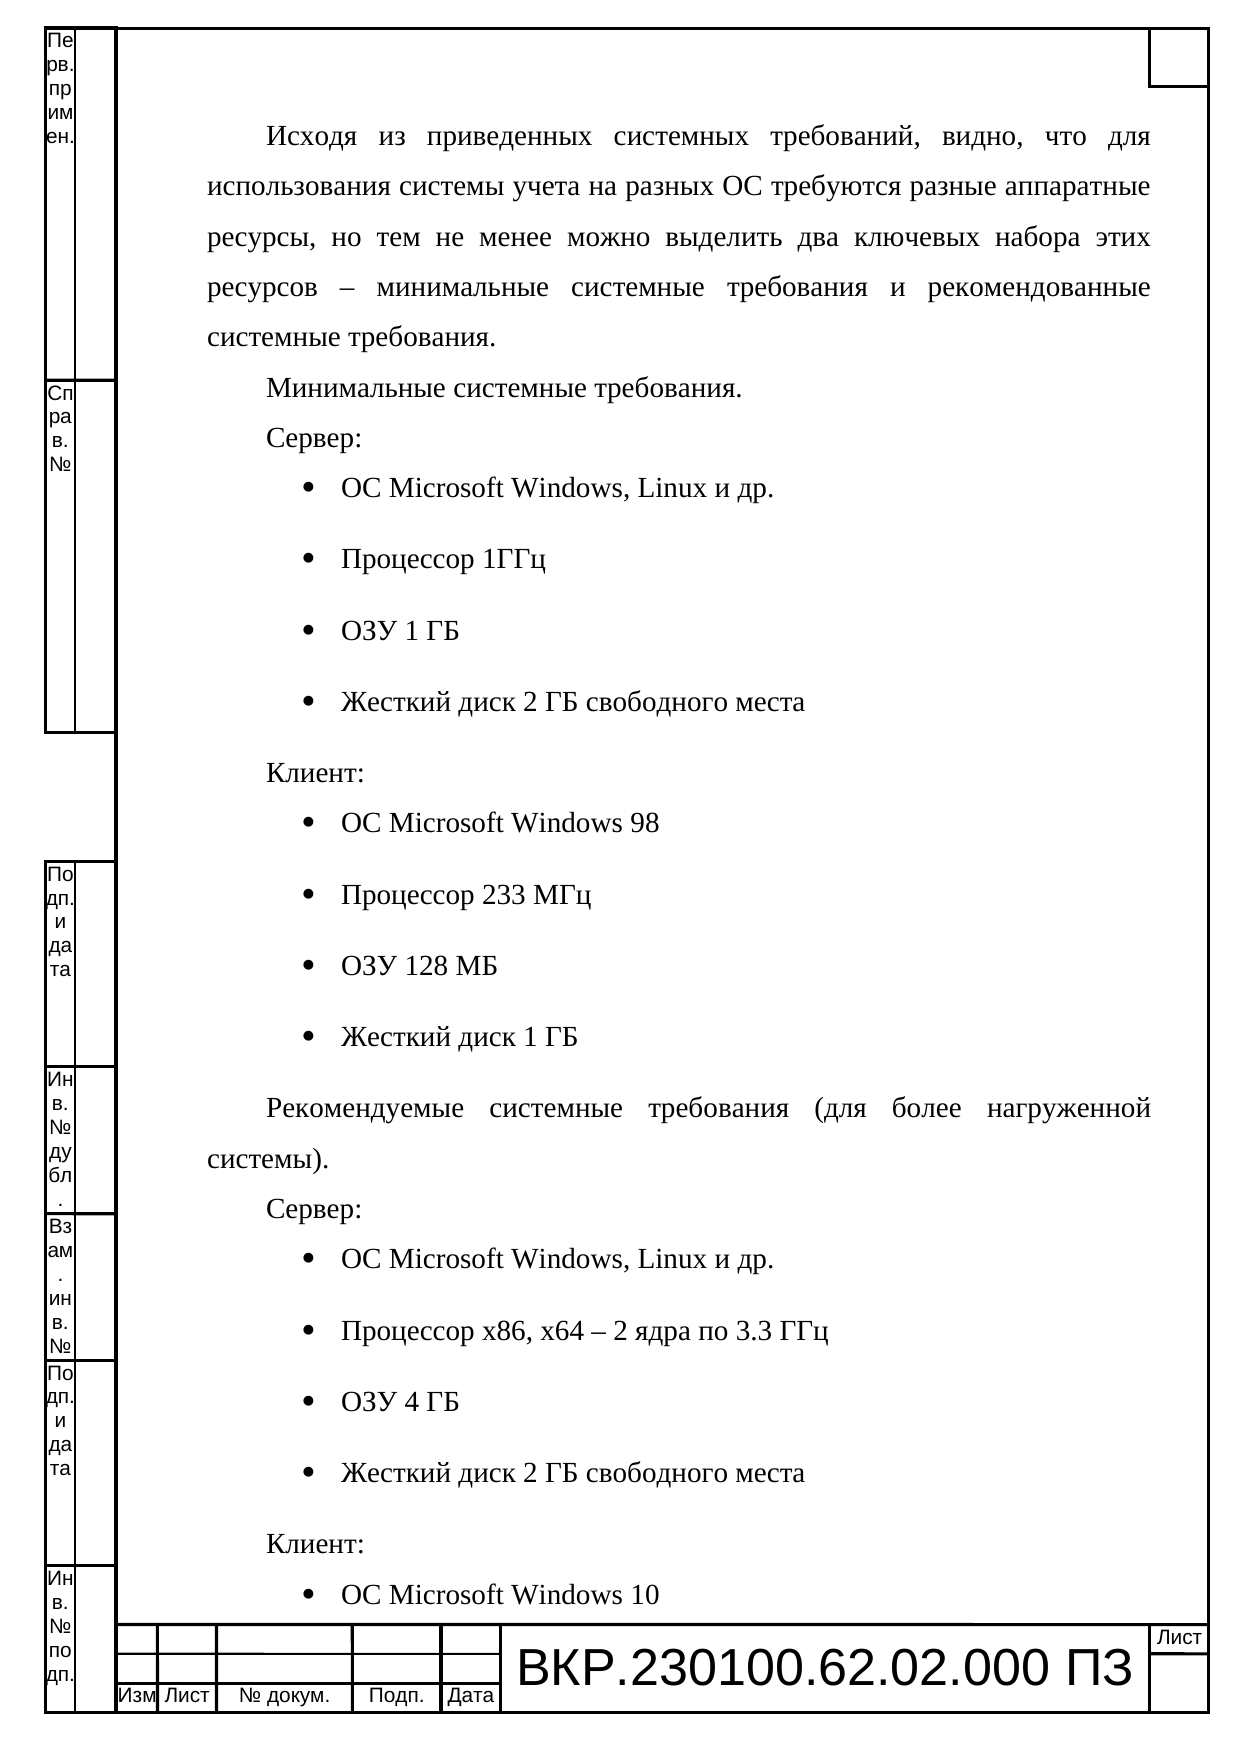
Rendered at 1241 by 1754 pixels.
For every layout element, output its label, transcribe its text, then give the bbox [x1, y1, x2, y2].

list Сервер: [207, 420, 1152, 453]
list Процессор х86, х64 – 2 ядра по 3.3 ГГц [303, 1313, 1152, 1346]
list ОС Microsoft Windows, Linux и др. [303, 1242, 1152, 1275]
list Клиент: [207, 755, 1152, 789]
text Рекомендуемые системные требования (для более нагруженной системы). [207, 1091, 1152, 1174]
list Процессор 233 МГц [303, 877, 1152, 911]
list ОЗУ 128 МБ [303, 948, 1152, 982]
list ОС Microsoft Windows 98 [303, 806, 1152, 839]
list Жесткий диск 1 ГБ [303, 1019, 1152, 1053]
list ОС Microsoft Windows, Linux и др. [303, 470, 1152, 504]
list Клиент: [207, 1527, 1152, 1560]
list Минимальные системные требования. [207, 370, 1152, 403]
list ОЗУ 4 ГБ [303, 1384, 1152, 1418]
list ОС Microsoft Windows 10 [303, 1577, 1152, 1611]
list Жесткий диск 2 ГБ свободного места [303, 684, 1152, 718]
list Исходя из приведенных системных требований, видно, что для использования системы учета на разных ОС требуются разные аппаратные ресурсы, но тем не менее можно выделить два ключевых набора этих ресурсов – минимальные системные требования и рекомендованные системные требования. [207, 118, 1152, 353]
list Сервер: [207, 1191, 1152, 1225]
list Жесткий диск 2 ГБ свободного места [303, 1455, 1152, 1489]
list ОЗУ 1 ГБ [303, 613, 1152, 646]
list Процессор 1ГГц [303, 542, 1152, 575]
